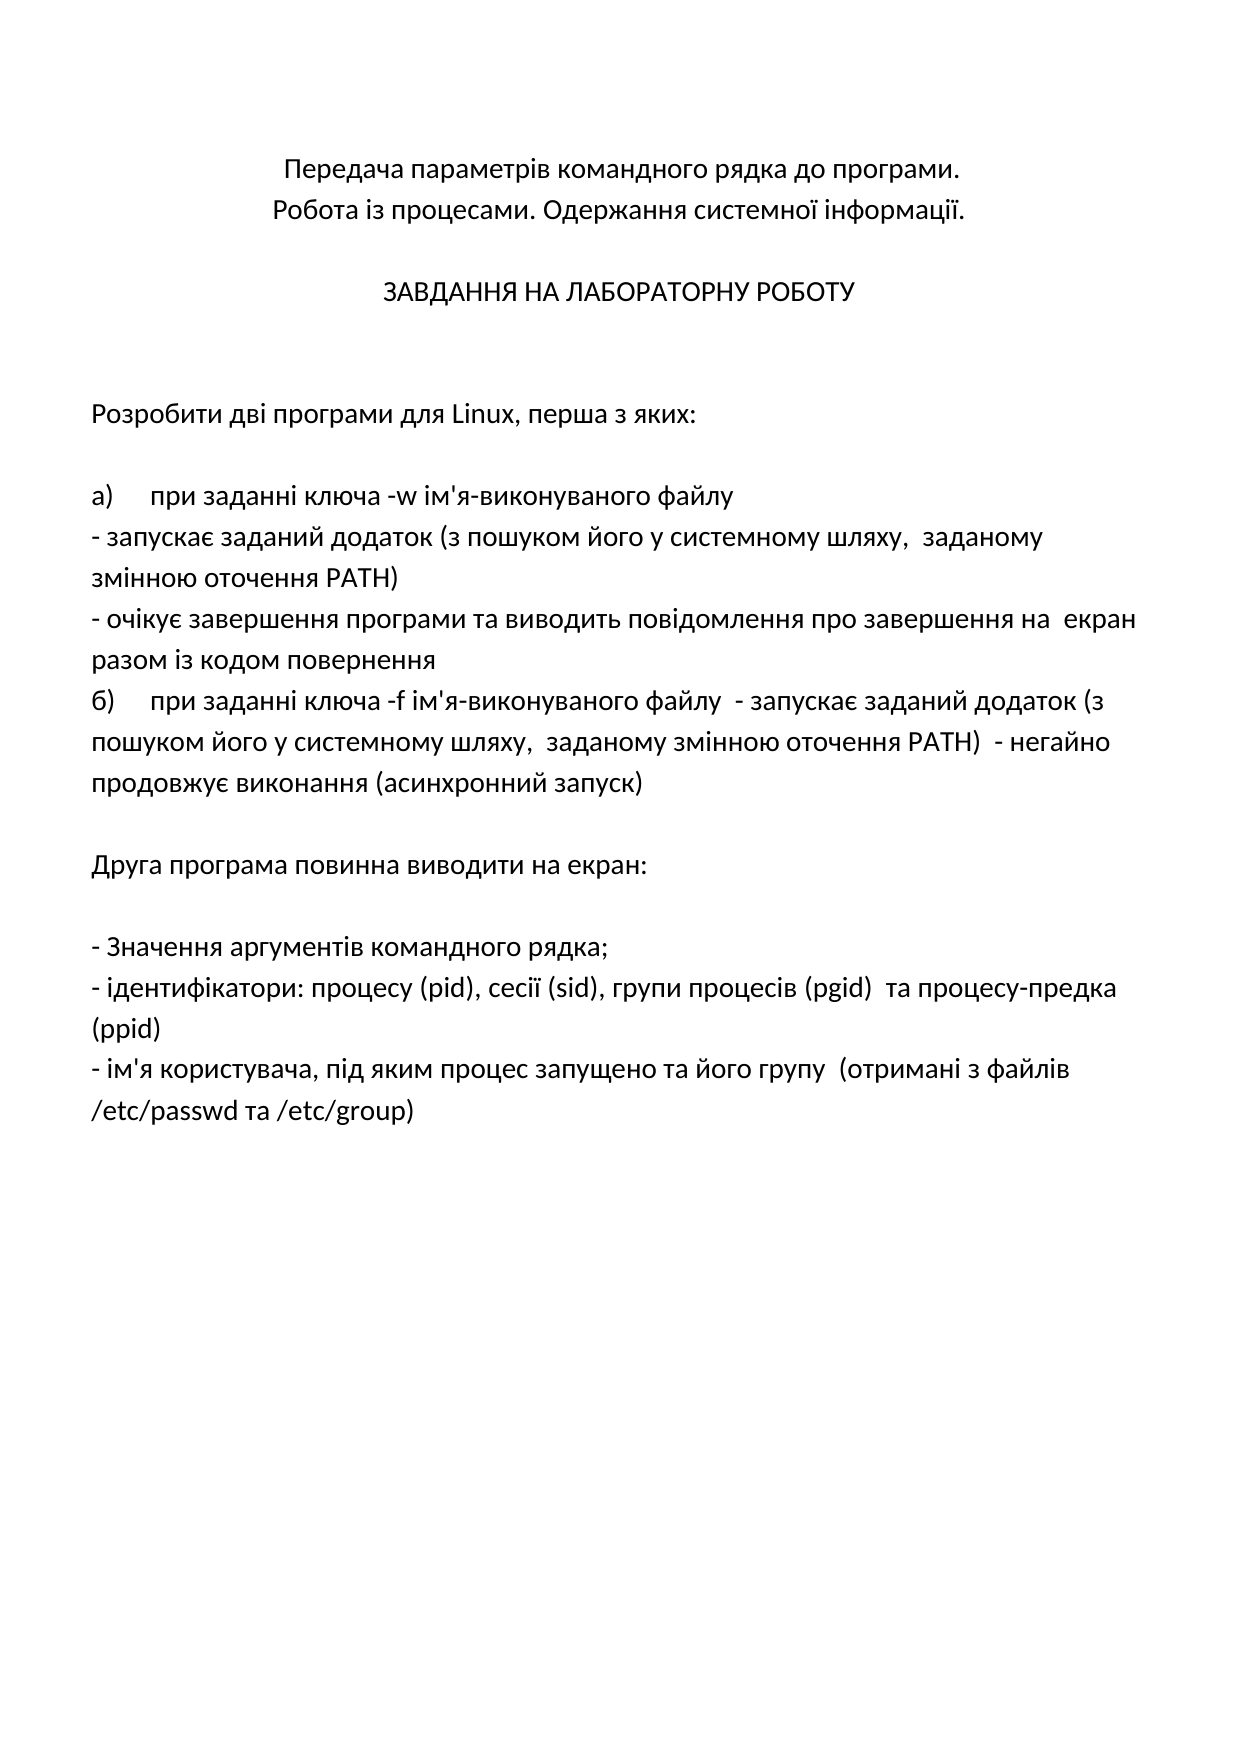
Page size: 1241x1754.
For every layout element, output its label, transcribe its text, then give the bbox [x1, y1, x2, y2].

text Розробити дві програми для Linux, перша з яких: [91, 396, 1153, 431]
text а) при заданні ключа -w ім'я-виконуваного файлу [91, 477, 1153, 513]
text - ідентифікатори: процесу (pid), сесії (sid), групи процесів (pgid) та процесу-предка (ppid) [91, 969, 1153, 1045]
text Робота із процесами. Одержання системної інформації. [91, 191, 1153, 227]
text - ім'я користувача, під яким процес запущено та його групу (отримані з файлів /etc/passwd та /etc/group) [91, 1051, 1153, 1127]
text - запускає заданий додаток (з пошуком його у системному шляху, заданому змінною оточення PATH) [91, 518, 1153, 595]
text ЗАВДАННЯ НА ЛАБОРАТОРНУ РОБОТУ [91, 273, 1153, 308]
text б) при заданні ключа -f ім'я-виконуваного файлу - запускає заданий додаток (з пошуком його у системному шляху, заданому змінною оточення PATH) - негайно продовжує виконання (асинхронний запуск) [91, 682, 1153, 800]
text Друга програма повинна виводити на екран: [91, 846, 1153, 882]
text - Значення аргументів командного рядка; [91, 928, 1153, 963]
text Передача параметрів командного рядка до програми. [91, 150, 1153, 186]
text - очікує завершення програми та виводить повідомлення про завершення на екран разом із кодом повернення [91, 600, 1153, 677]
